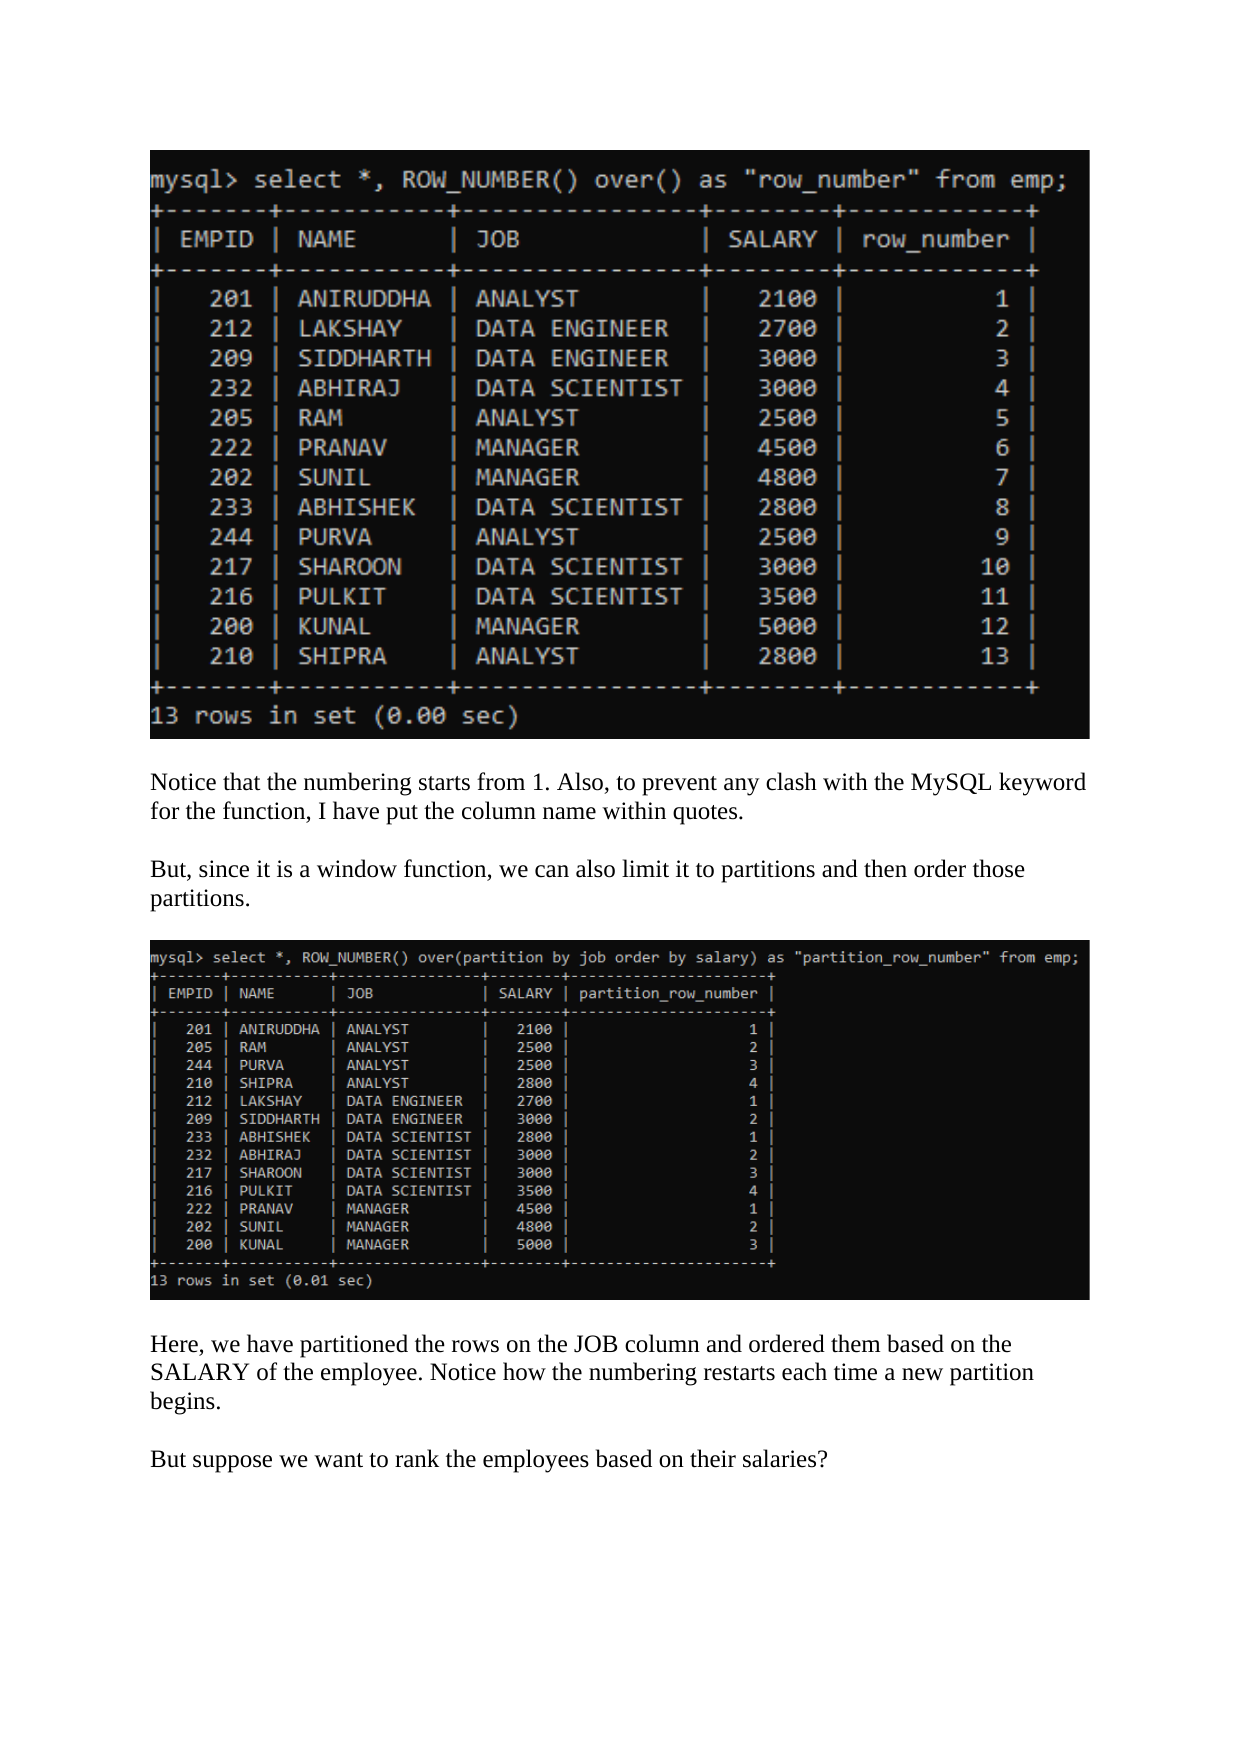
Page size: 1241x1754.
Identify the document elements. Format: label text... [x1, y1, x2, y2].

text But suppose we want to rank the employees based on their salaries? [150, 1444, 1090, 1473]
text But, since it is a window function, we can also limit it to partitions and then order those partitions. [150, 854, 1090, 911]
text Notice that the numbering starts from 1. Also, to prevent any clash with the MySQL keyword for the function, I have put the column name within quotes. [150, 767, 1090, 825]
picture [150, 150, 1090, 739]
text Here, we have partitioned the rows on the JOB column and ordered them based on the SALARY of the employee. Notice how the numbering restarts each time a new partition begins. [150, 1329, 1090, 1415]
picture [150, 940, 1090, 1300]
